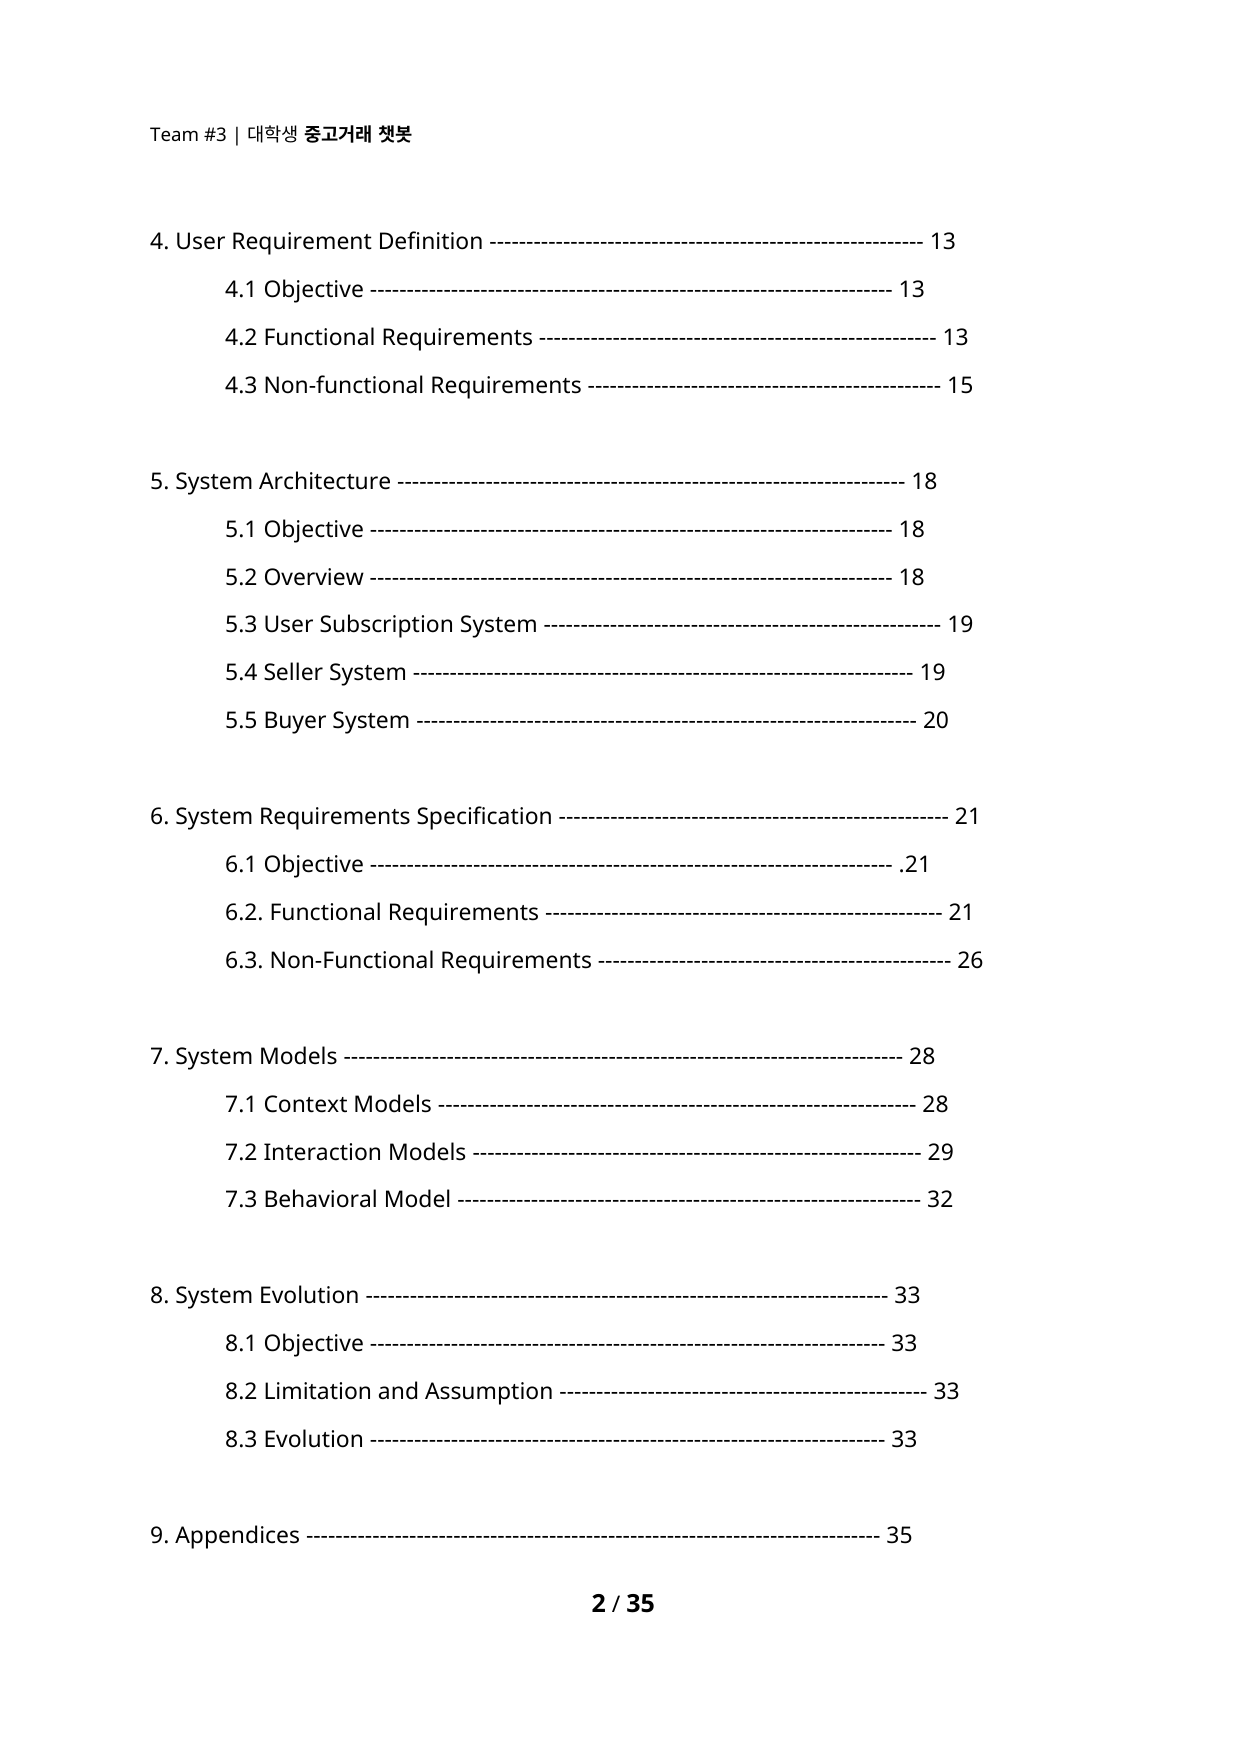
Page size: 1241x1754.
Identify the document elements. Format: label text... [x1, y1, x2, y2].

text 4. User Requirement Definition ----------------------------------------------------------- 13 [150, 225, 1090, 256]
text 8.2 Limitation and Assumption -------------------------------------------------- 33 [150, 1375, 1090, 1406]
text 8. System Evolution ----------------------------------------------------------------------- 33 [150, 1279, 1090, 1311]
text 5.3 User Subscription System ------------------------------------------------------ 19 [150, 608, 1090, 640]
text 4.1 Objective ----------------------------------------------------------------------- 13 [150, 273, 1090, 304]
text 7.2 Interaction Models ------------------------------------------------------------- 29 [150, 1136, 1090, 1167]
text 6.2. Functional Requirements ------------------------------------------------------ 21 [150, 896, 1090, 927]
text 4.2 Functional Requirements ------------------------------------------------------ 13 [150, 321, 1090, 352]
text 7.1 Context Models ----------------------------------------------------------------- 28 [150, 1088, 1090, 1119]
text 5.5 Buyer System -------------------------------------------------------------------- 20 [150, 704, 1090, 736]
text 6.1 Objective ----------------------------------------------------------------------- .21 [150, 848, 1090, 879]
text 6.3. Non-Functional Requirements ------------------------------------------------ 26 [150, 944, 1090, 975]
text 8.3 Evolution ---------------------------------------------------------------------- 33 [150, 1423, 1090, 1454]
text 5.4 Seller System -------------------------------------------------------------------- 19 [150, 656, 1090, 688]
text 5.1 Objective ----------------------------------------------------------------------- 18 [150, 513, 1090, 544]
text 5.2 Overview ----------------------------------------------------------------------- 18 [150, 561, 1090, 592]
text 7.3 Behavioral Model --------------------------------------------------------------- 32 [150, 1183, 1090, 1215]
text 6. System Requirements Specification ----------------------------------------------------- 21 [150, 800, 1090, 831]
text 7. System Models ---------------------------------------------------------------------------- 28 [150, 1040, 1090, 1071]
text 9. Appendices ------------------------------------------------------------------------------ 35 [150, 1519, 1090, 1550]
text 5. System Architecture --------------------------------------------------------------------- 18 [150, 465, 1090, 496]
text 4.3 Non-functional Requirements ------------------------------------------------ 15 [150, 369, 1090, 400]
text 8.1 Objective ---------------------------------------------------------------------- 33 [150, 1327, 1090, 1358]
